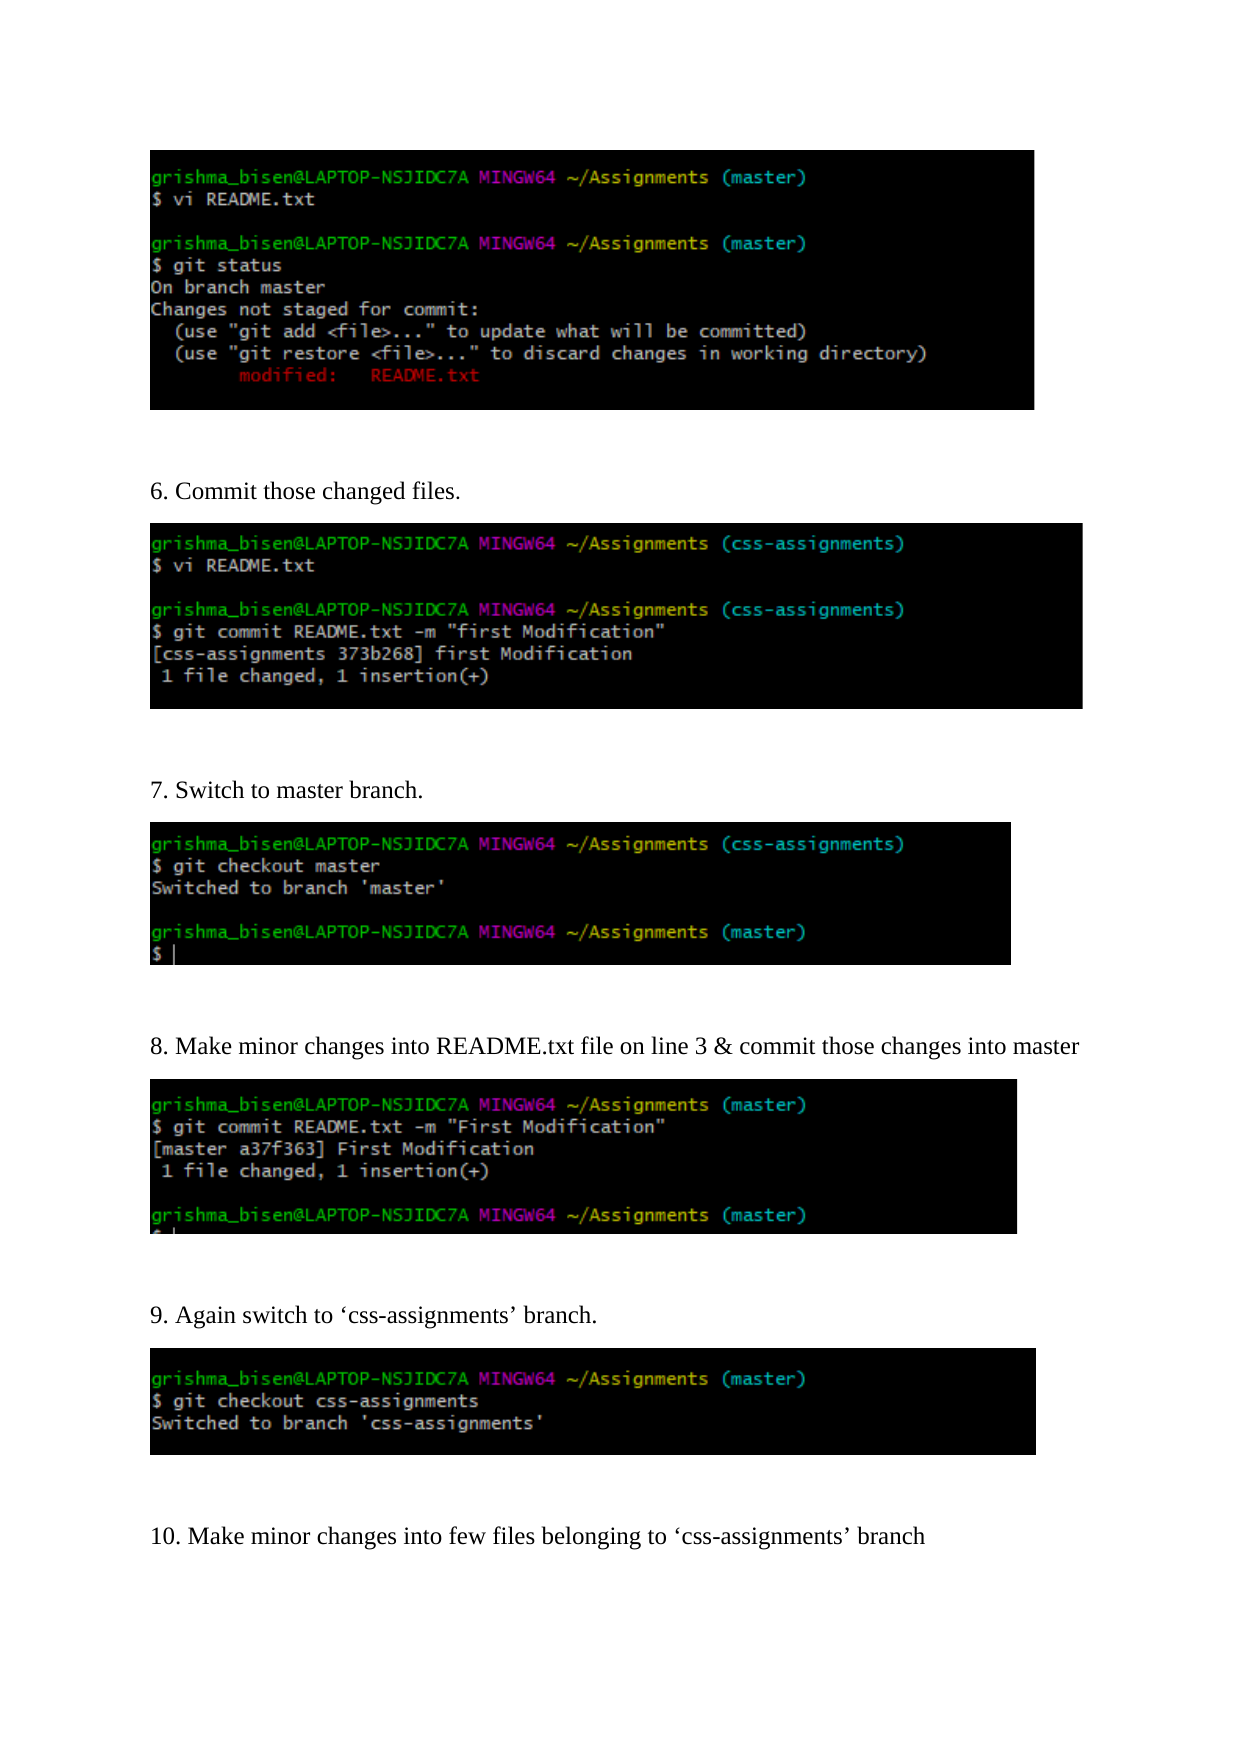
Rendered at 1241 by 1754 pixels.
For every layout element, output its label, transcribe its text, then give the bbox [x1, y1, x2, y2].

text 7. Switch to master branch. [150, 775, 1090, 804]
picture [150, 1079, 1018, 1234]
text 9. Again switch to ‘css-assignments’ branch. [150, 1300, 1090, 1329]
picture [150, 150, 1035, 410]
picture [150, 523, 1083, 709]
picture [150, 822, 1011, 965]
text 10. Make minor changes into few files belonging to ‘css-assignments’ branch [150, 1521, 1090, 1549]
picture [150, 1348, 1036, 1455]
text 8. Make minor changes into README.txt file on line 3 & commit those changes into master [150, 1031, 1090, 1060]
text 6. Commit those changed files. [150, 476, 1090, 505]
